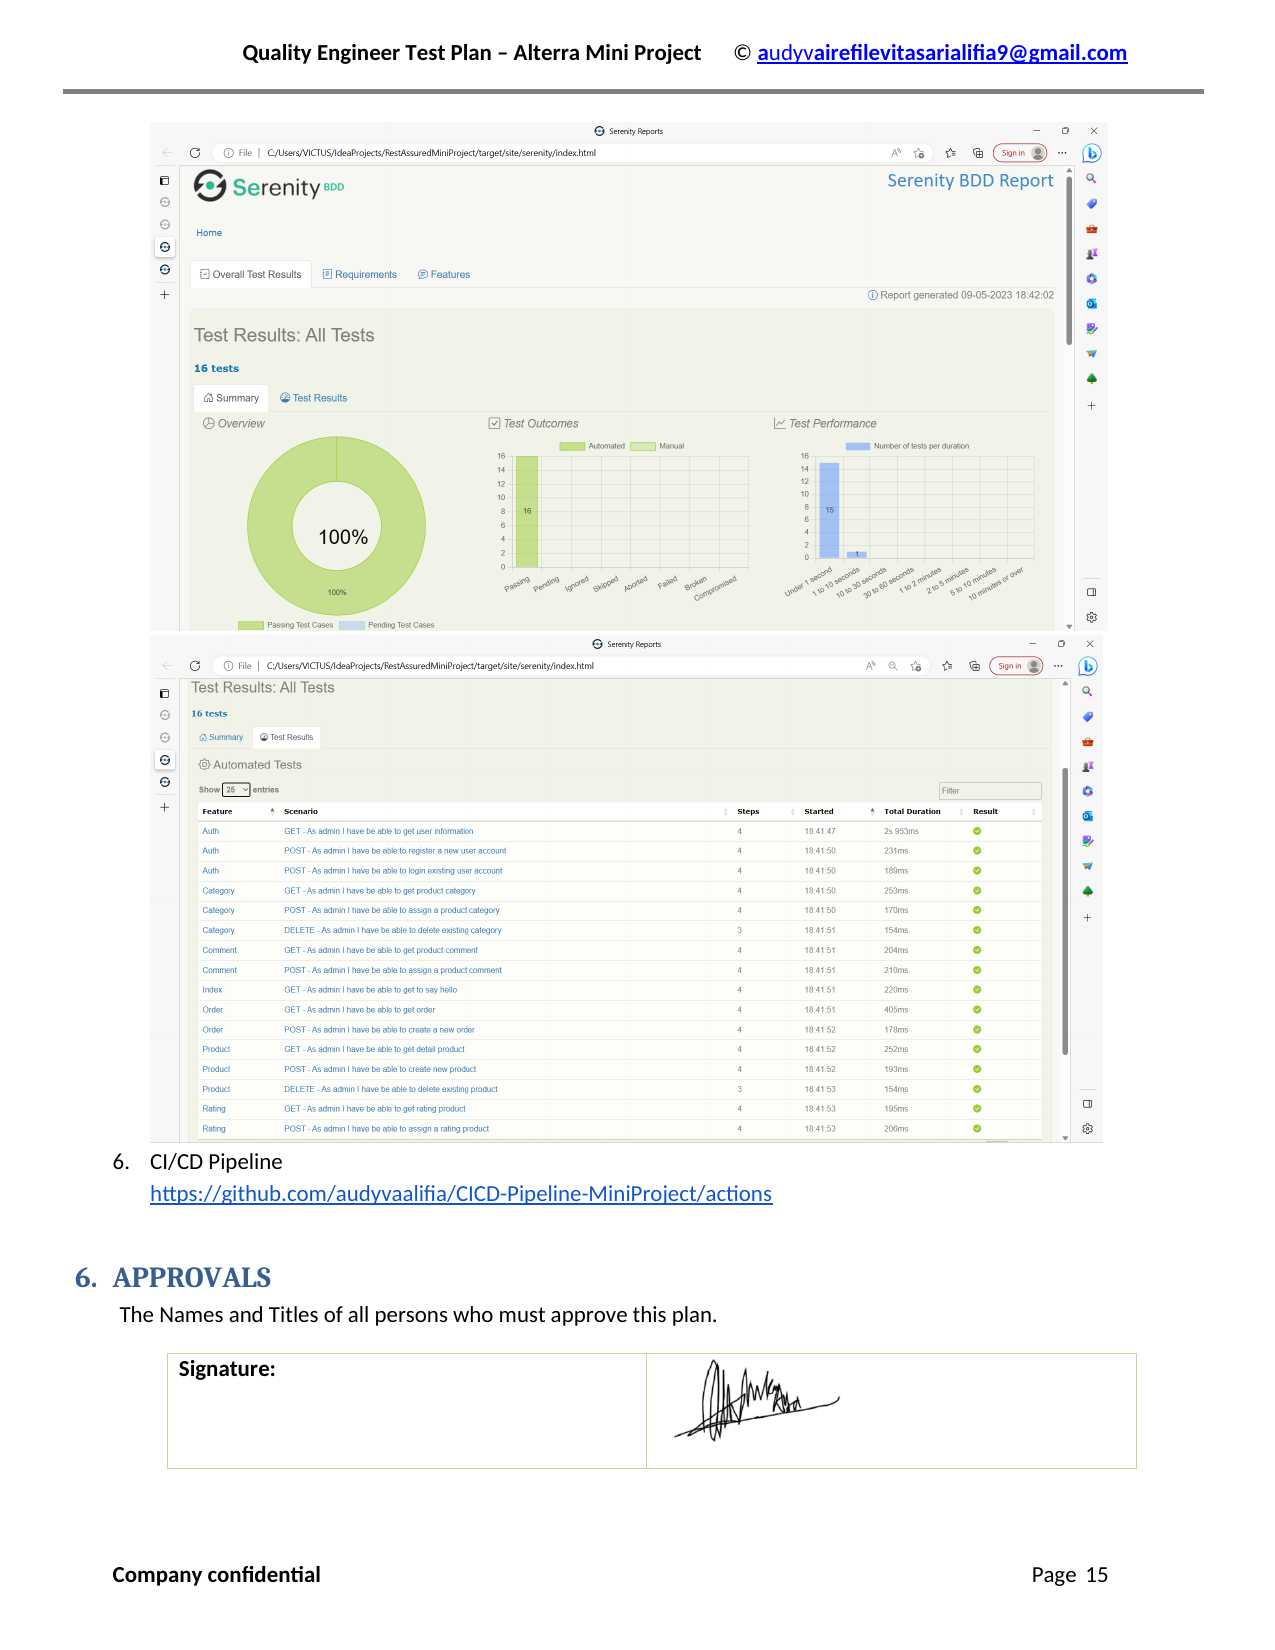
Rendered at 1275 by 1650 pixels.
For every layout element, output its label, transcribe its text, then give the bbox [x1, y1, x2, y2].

list CI/CD Pipeline [112, 1147, 1125, 1175]
subtitle APPROVALS [75, 1261, 1125, 1295]
picture [150, 122, 1108, 631]
text https://github.com/audyvaalifia/CICD-Pipeline-MiniProject/actions [150, 1179, 1125, 1207]
text The Names and Titles of all persons who must approve this plan. [119, 1300, 1125, 1328]
table_header Signature: [168, 1354, 646, 1468]
picture [150, 635, 1104, 1143]
table_header [647, 1354, 1136, 1468]
picture [657, 1354, 846, 1443]
